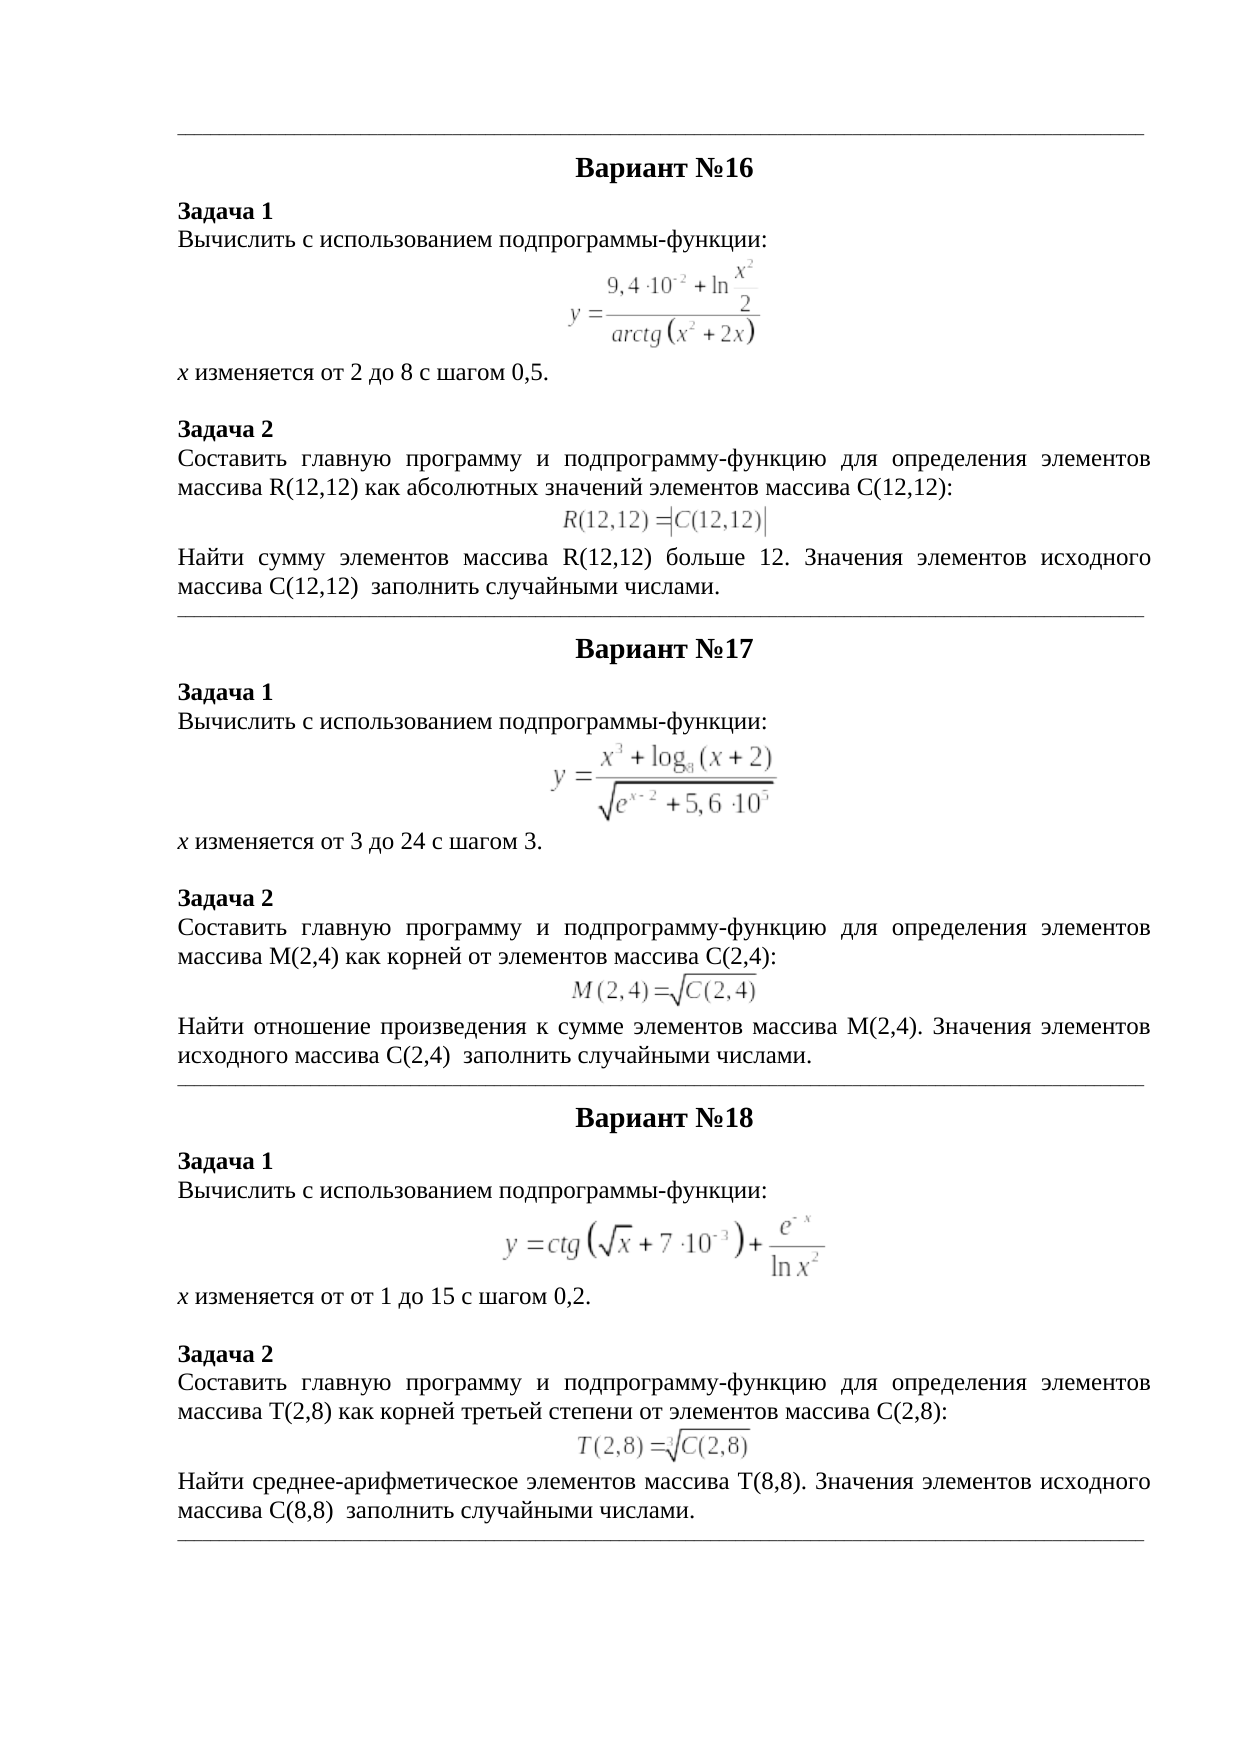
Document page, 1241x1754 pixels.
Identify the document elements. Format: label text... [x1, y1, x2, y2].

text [177, 118, 1152, 137]
text Вычислить с использованием подпрограммы-функции: [177, 224, 1152, 253]
text Задача 1 [177, 196, 1152, 224]
text Задача 2 [177, 1339, 1152, 1367]
text ____________________________________________________________________________________________________________________ [177, 599, 1152, 619]
text Вычислить с использованием подпрограммы-функции: [177, 706, 1152, 735]
text Вариант №17 [177, 631, 1152, 665]
text Задача 1 [177, 677, 1152, 706]
text Найти сумму элементов массива R(12,12) больше 12. Значения элементов исходного массива С(12,12) заполнить случайными числами. [177, 542, 1152, 599]
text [177, 1524, 1152, 1543]
text Вариант №16 [177, 150, 1152, 183]
text х изменяется от 2 до 8 с шагом 0,5. [177, 357, 1152, 386]
text Составить главную программу и подпрограмму-функцию для определения элементов массива R(12,12) как абсолютных значений элементов массива С(12,12): [177, 443, 1152, 501]
text х изменяется от от 1 до 15 с шагом 0,2. [177, 1281, 1152, 1310]
text Найти среднее-арифметическое элементов массива Т(8,8). Значения элементов исходного массива С(8,8) заполнить случайными числами. [177, 1466, 1152, 1524]
text х изменяется от 3 до 24 с шагом 3. [177, 826, 1152, 855]
text Задача 1 [177, 1146, 1152, 1175]
text ____________________________________________________________________________________________________________________ [177, 1068, 1152, 1088]
text Задача 2 [177, 414, 1152, 443]
text Составить главную программу и подпрограмму-функцию для определения элементов массива Т(2,8) как корней третьей степени от элементов массива С(2,8): [177, 1367, 1152, 1425]
text Составить главную программу и подпрограмму-функцию для определения элементов массива М(2,4) как корней от элементов массива С(2,4): [177, 912, 1152, 970]
text Вычислить с использованием подпрограммы-функции: [177, 1175, 1152, 1204]
text Найти отношение произведения к сумме элементов массива М(2,4). Значения элементов исходного массива С(2,4) заполнить случайными числами. [177, 1011, 1152, 1068]
text Задача 2 [177, 883, 1152, 912]
text Вариант №18 [177, 1100, 1152, 1134]
